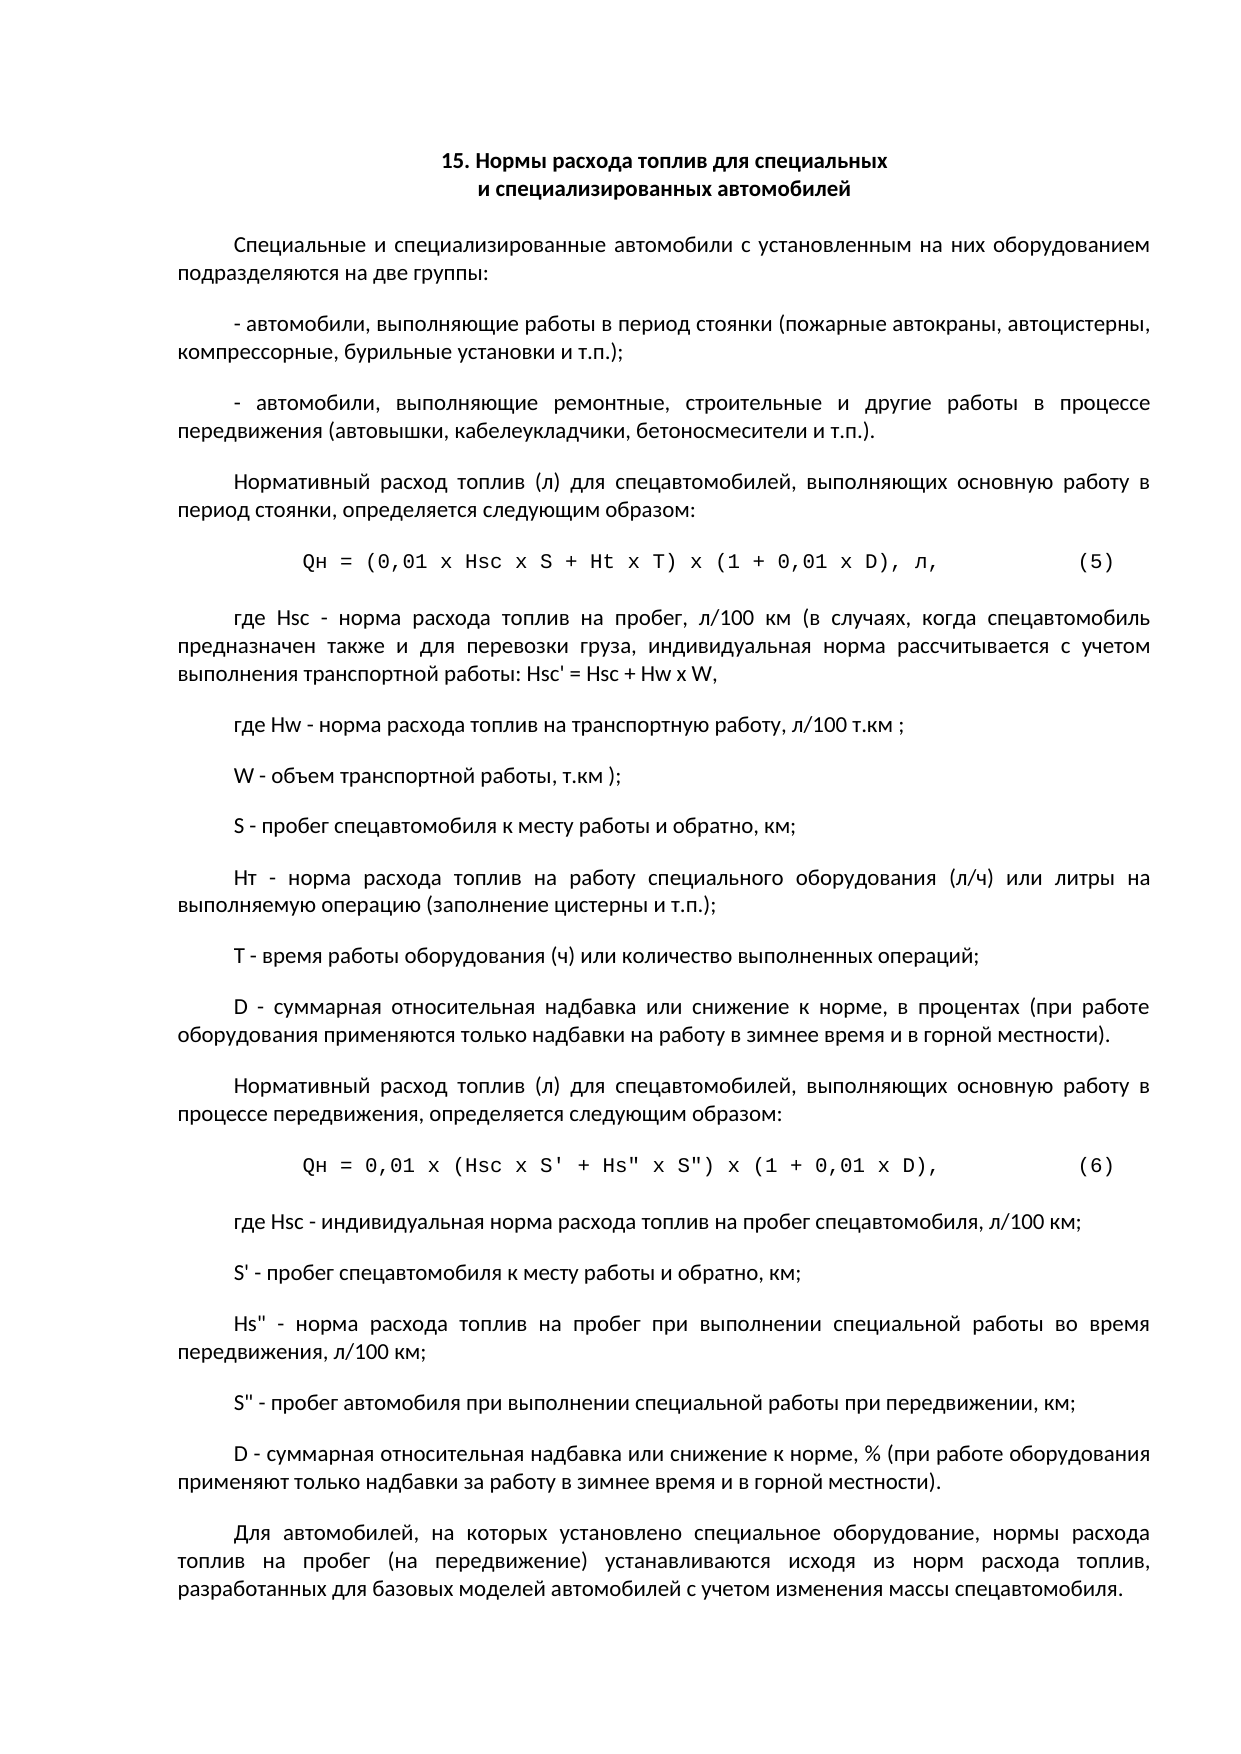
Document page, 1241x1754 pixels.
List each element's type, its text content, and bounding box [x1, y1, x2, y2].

text W - объем транспортной работы, т.км ); [177, 761, 1152, 789]
text S' - пробег спецавтомобиля к месту работы и обратно, км; [177, 1258, 1152, 1286]
text Нормативный расход топлив (л) для спецавтомобилей, выполняющих основную работу в период стоянки, определяется следующим образом: [177, 467, 1152, 523]
text где Hsc - индивидуальная норма расхода топлив на пробег спецавтомобиля, л/100 км; [177, 1207, 1152, 1235]
text Для автомобилей, на которых установлено специальное оборудование, нормы расхода топлив на пробег (на передвижение) устанавливаются исходя из норм расхода топлив, разработанных для базовых моделей автомобилей с учетом изменения массы спецавтомобиля. [177, 1518, 1152, 1602]
text - автомобили, выполняющие работы в период стоянки (пожарные автокраны, автоцистерны, компрессорные, бурильные установки и т.п.); [177, 309, 1152, 365]
title и специализированных автомобилей [177, 174, 1152, 202]
text - автомобили, выполняющие ремонтные, строительные и другие работы в процессе передвижения (автовышки, кабелеукладчики, бетоносмесители и т.п.). [177, 388, 1152, 444]
title 15. Нормы расхода топлив для специальных [177, 146, 1152, 174]
text Нормативный расход топлив (л) для спецавтомобилей, выполняющих основную работу в процессе передвижения, определяется следующим образом: [177, 1071, 1152, 1127]
text S" - пробег автомобиля при выполнении специальной работы при передвижении, км; [177, 1388, 1152, 1416]
text Hs" - норма расхода топлив на пробег при выполнении специальной работы во время передвижения, л/100 км; [177, 1309, 1152, 1365]
text D - суммарная относительная надбавка или снижение к норме, в процентах (при работе оборудования применяются только надбавки на работу в зимнее время и в горной местности). [177, 992, 1152, 1048]
text где Hsc - норма расхода топлив на пробег, л/100 км (в случаях, когда спецавтомобиль предназначен также и для перевозки груза, индивидуальная норма рассчитывается с учетом выполнения транспортной работы: Hsc' = Hsc + Hw x W, [177, 603, 1152, 687]
text S - пробег спецавтомобиля к месту работы и обратно, км; [177, 812, 1152, 840]
text T - время работы оборудования (ч) или количество выполненных операций; [177, 942, 1152, 969]
text D - суммарная относительная надбавка или снижение к норме, % (при работе оборудования применяют только надбавки за работу в зимнее время и в горной местности). [177, 1439, 1152, 1495]
text Специальные и специализированные автомобили с установленным на них оборудованием подразделяются на две группы: [177, 230, 1152, 286]
text Qн = (0,01 x Hsc x S + Ht x T) x (1 + 0,01 x D), л, (5) [177, 551, 1152, 575]
text Hт - норма расхода топлив на работу специального оборудования (л/ч) или литры на выполняемую операцию (заполнение цистерны и т.п.); [177, 863, 1152, 919]
text Qн = 0,01 x (Hsc x S' + Hs" x S") x (1 + 0,01 x D), (6) [177, 1156, 1152, 1179]
text где Hw - норма расхода топлив на транспортную работу, л/100 т.км ; [177, 710, 1152, 738]
